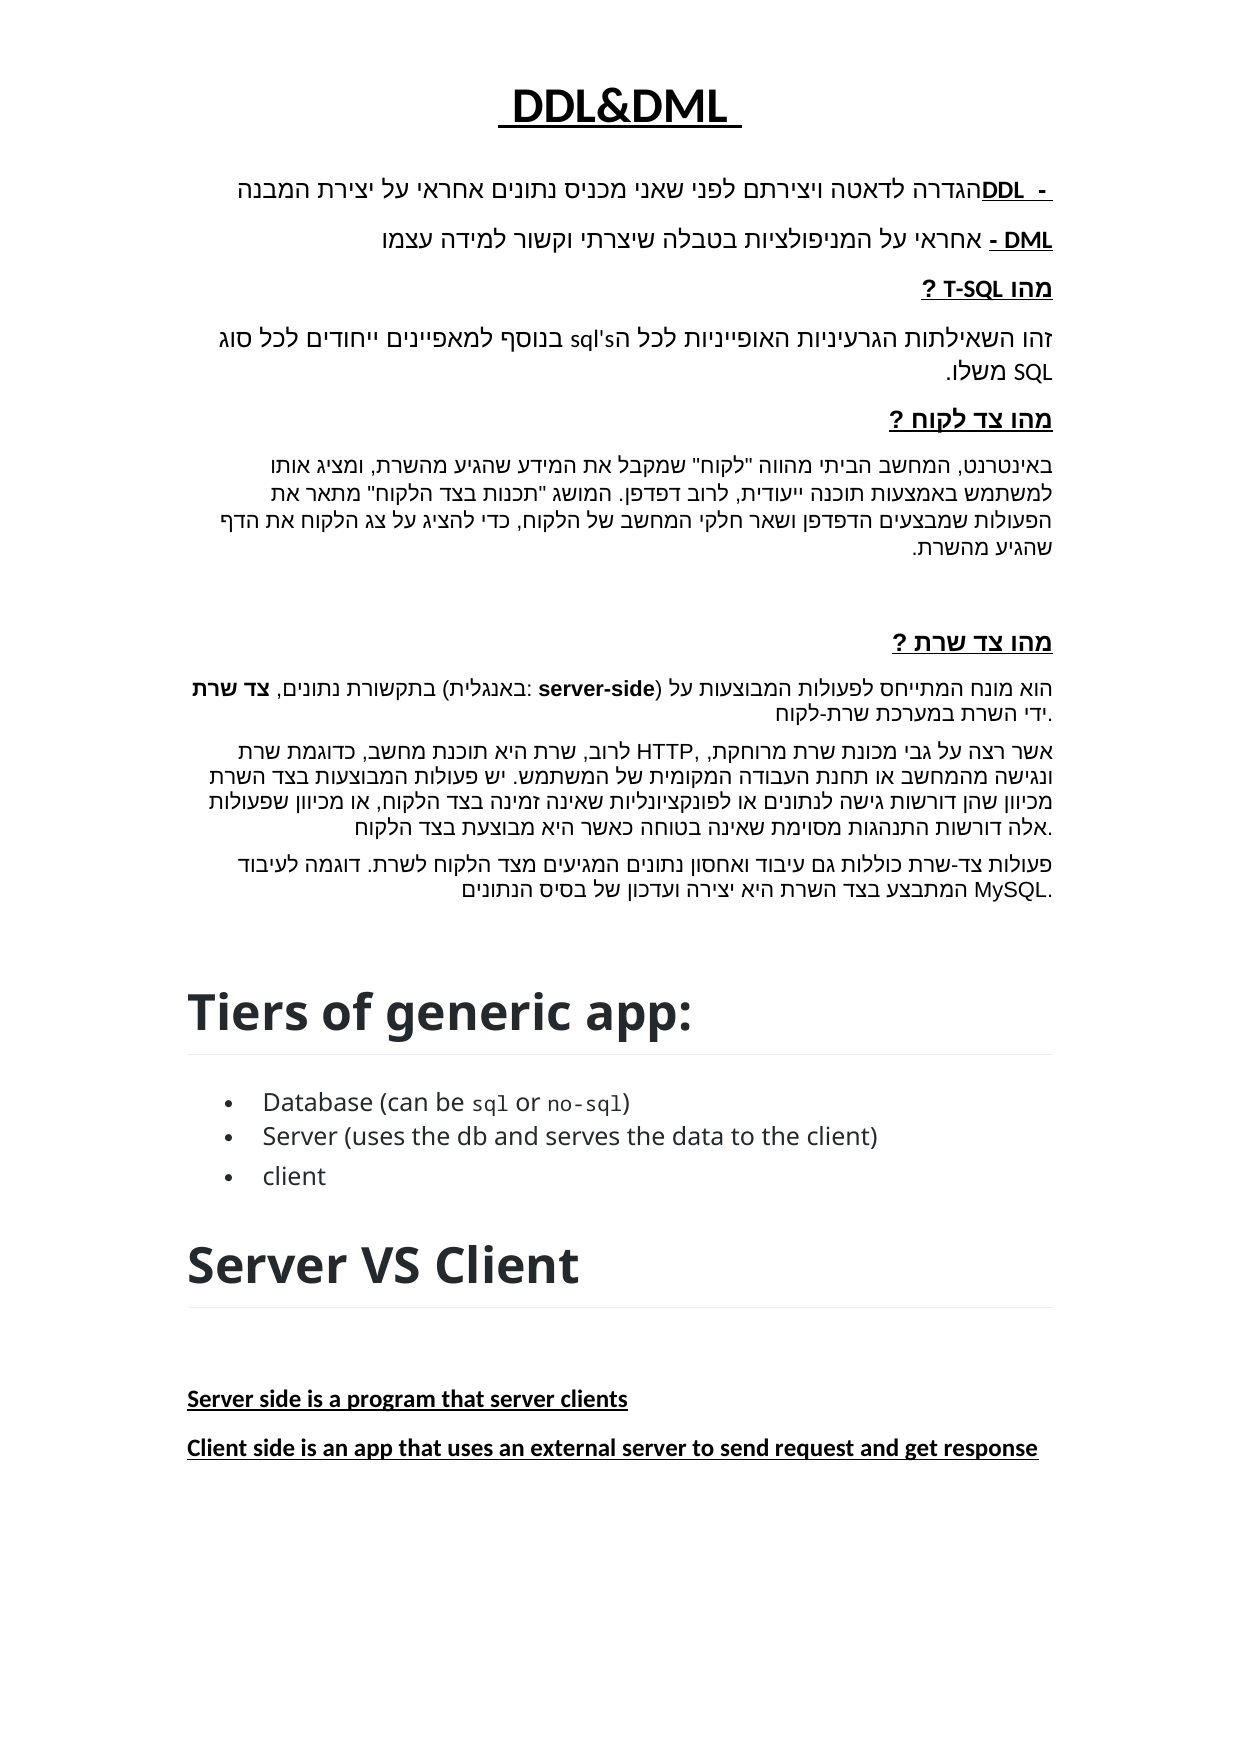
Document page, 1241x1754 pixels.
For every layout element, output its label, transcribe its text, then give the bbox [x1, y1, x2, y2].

text מהו T-SQL ? [187, 273, 1053, 304]
text מהו צד שרת ? [187, 628, 1053, 657]
text Server side is a program that server clients [187, 1383, 1053, 1413]
text פעולות צד-שרת כוללות גם עיבוד ואחסון נתונים המגיעים מצד הלקוח לשרת. דוגמה לעיבוד המתבצע בצד השרת היא יצירה ועדכון של בסיס הנתונים MySQL. [187, 852, 1053, 903]
text זהו השאילתות הגרעיניות האופייניות לכל הsql's בנוסף למאפיינים ייחודים לכל סוג SQL משלו. [187, 323, 1053, 386]
list Server (uses the db and serves the data to the client) [225, 1118, 1053, 1152]
text בתקשורת נתונים, צד שרת (באנגלית: server-side) הוא מונח המתייחס לפעולות המבוצעות על ידי השרת במערכת שרת-לקוח. [187, 676, 1053, 726]
text Tiers of generic app: [187, 977, 1053, 1055]
text באינטרנט, המחשב הביתי מהווה "לקוח" שמקבל את המידע שהגיע מהשרת, ומציג אותו למשתמש באמצעות תוכנה ייעודית, לרוב דפדפן. המושג "תכנות בצד הלקוח" מתאר את הפעולות שמבצעים הדפדפן ושאר חלקי המחשב של הלקוח, כדי להציג על צג הלקוח את הדף שהגיע מהשרת. [187, 453, 1053, 560]
text Server VS Client [187, 1230, 1053, 1308]
text מהו צד לקוח ? [187, 406, 1053, 434]
text לרוב, שרת היא תוכנת מחשב, כדוגמת שרת HTTP, אשר רצה על גבי מכונת שרת מרוחקת, ונגישה מהמחשב או תחנת העבודה המקומית של המשתמש. יש פעולות המבוצעות בצד השרת מכיוון שהן דורשות גישה לנתונים או לפונקציונליות שאינה זמינה בצד הלקוח, או מכיוון שפעולות אלה דורשות התנהגות מסוימת שאינה בטוחה כאשר היא מבוצעת בצד הלקוח. [187, 739, 1053, 840]
text DML - אחראי על המניפולציות בטבלה שיצרתי וקשור למידה עצמו [187, 224, 1053, 254]
text - DDLהגדרה לדאטה ויצירתם לפני שאני מכניס נתונים אחראי על יצירת המבנה [187, 174, 1053, 205]
list client [225, 1159, 1053, 1193]
list Database (can be sql or no-sql) [225, 1084, 1053, 1118]
text Client side is an app that uses an external server to send request and get response [187, 1432, 1053, 1463]
